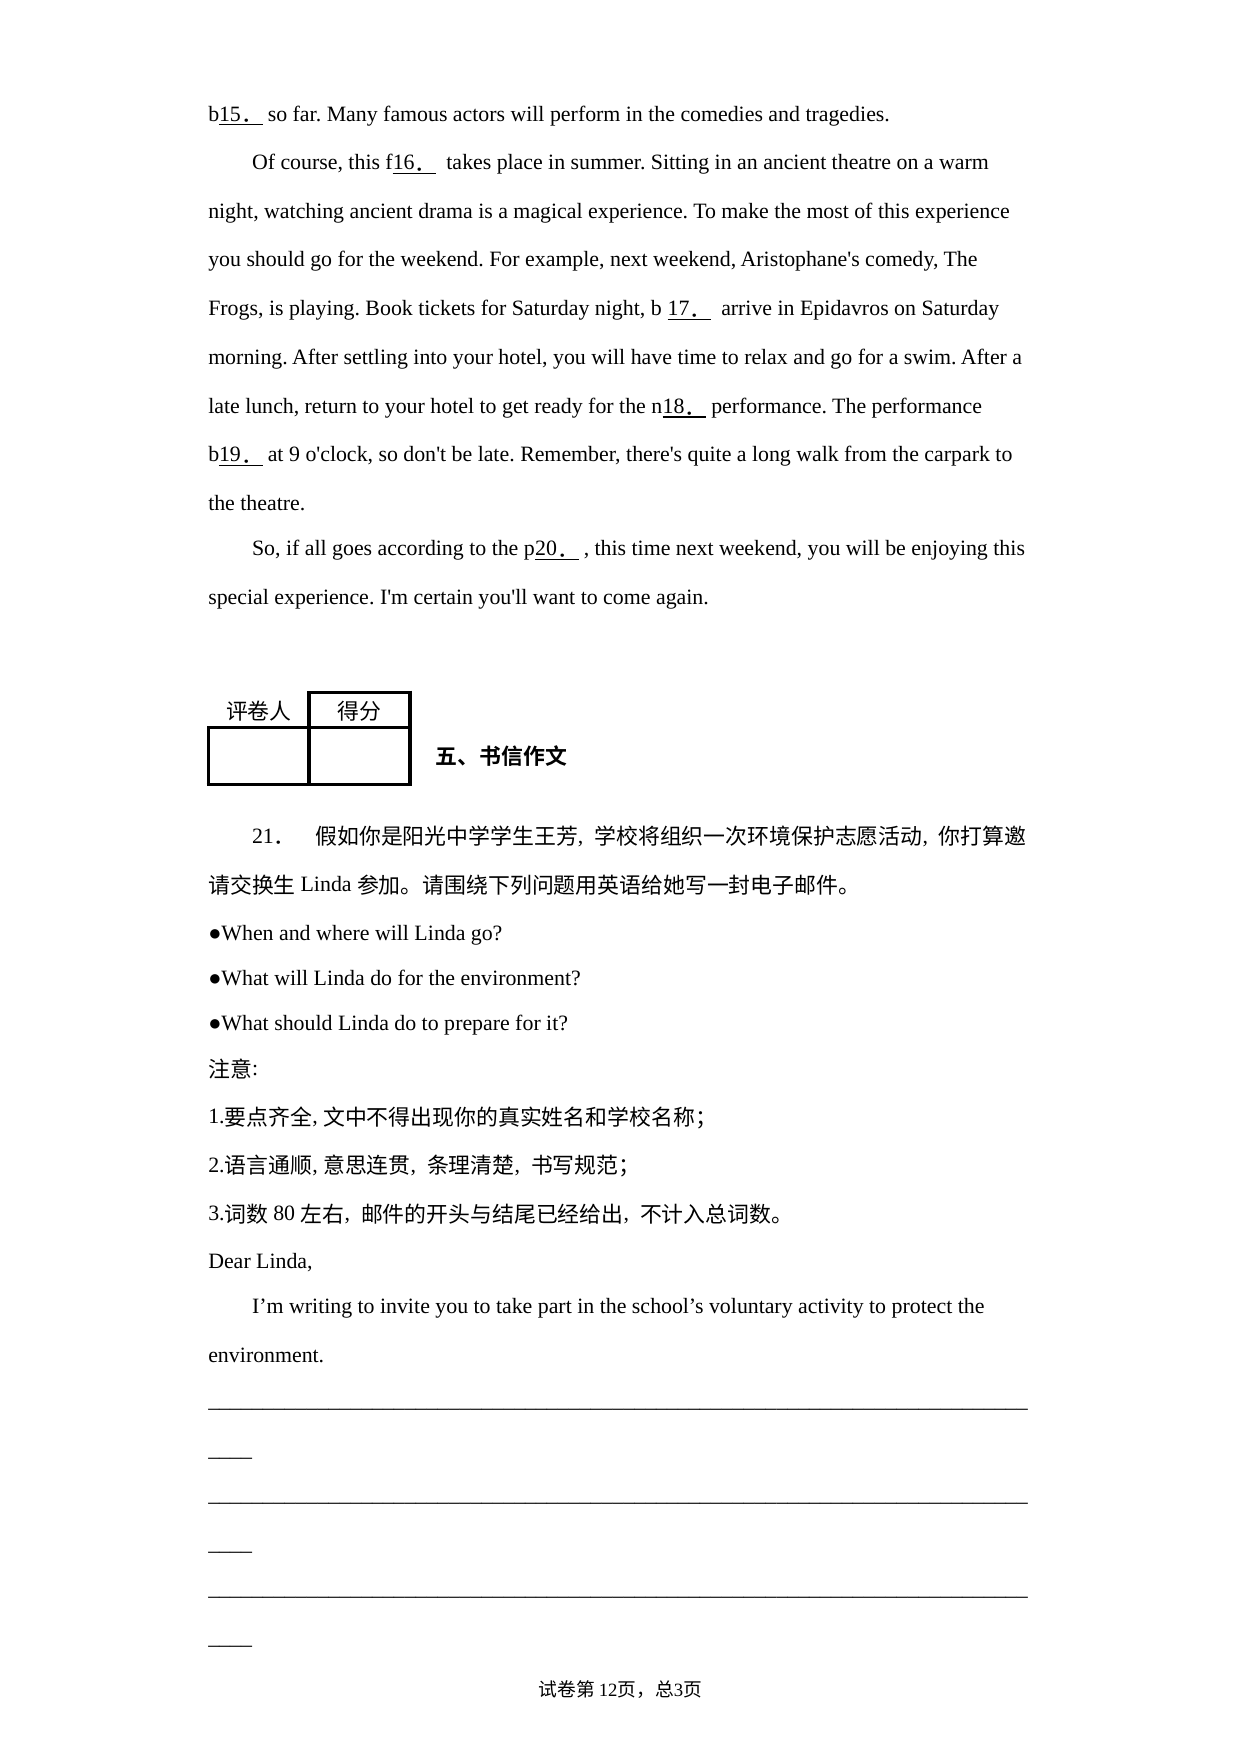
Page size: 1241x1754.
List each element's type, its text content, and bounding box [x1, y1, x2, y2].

text ●When and where will Linda go? [208, 916, 1032, 948]
text 1.要点齐全, 文中不得出现你的真实姓名和学校名称； [208, 1100, 1032, 1132]
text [208, 97, 1032, 129]
table_header 五、书信作文 [424, 691, 578, 819]
text 注意: [208, 1051, 1032, 1084]
text So, if all goes according to the p20． , this time next weekend, you will be enjoying this special experience. I'm certain you'll want to come again. [208, 532, 1032, 613]
text 3.词数 80 左右, 邮件的开头与结尾已经给出, 不计入总词数。 [208, 1196, 1032, 1229]
text 2.语言通顺, 意思连贯, 条理清楚, 书写规范； [208, 1148, 1032, 1181]
table_header [197, 691, 424, 819]
text Of course, this f16． takes place in summer. Sitting in an ancient theatre on a warm night, watching ancient drama is a magical experience. To make the most of this experience you should go for the weekend. For example, next weekend, Aristophane's comedy, The Frogs, is playing. Book tickets for Saturday night, b 17． arrive in Epidavros on Saturday morning. After settling into your hotel, you will have time to relax and go for a swim. After a late lunch, return to your hotel to get ready for the n18． performance. The performance b19． at 9 o'clock, so don't be late. Remember, there's quite a long walk from the carpark to the theatre. [208, 145, 1032, 519]
text 21． 假如你是阳光中学学生王芳, 学校将组织一次环境保护志愿活动, 你打算邀请交换生 Linda 参加。请围绕下列问题用英语给她写一封电子邮件。 [208, 819, 1032, 900]
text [208, 1477, 1032, 1559]
text Dear Linda, [208, 1245, 1032, 1277]
text ●What will Linda do for the environment? [208, 961, 1032, 994]
text _______________________________________________________________________________ [208, 1384, 1032, 1465]
text ●What should Linda do to prepare for it? [208, 1006, 1032, 1039]
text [208, 1571, 1032, 1653]
text I’m writing to invite you to take part in the school’s voluntary activity to protect the environment. [208, 1290, 1032, 1371]
